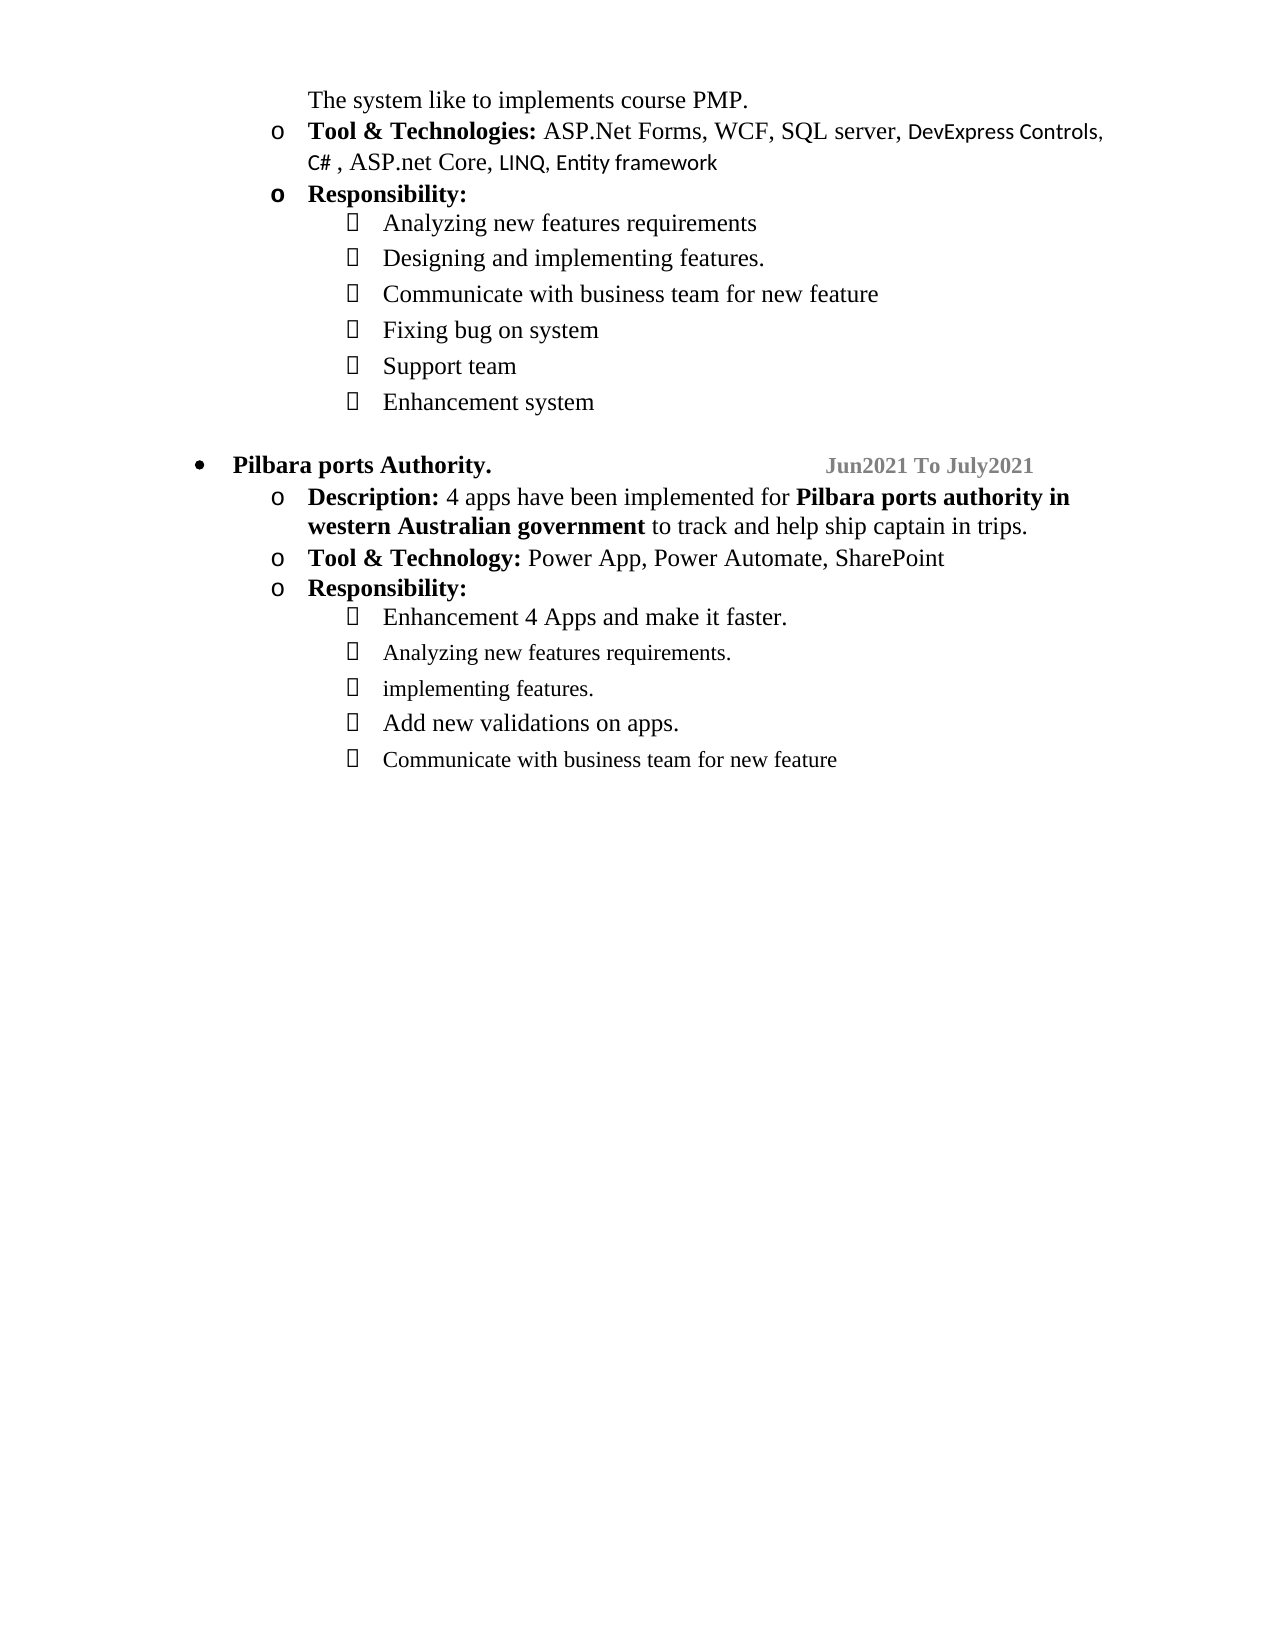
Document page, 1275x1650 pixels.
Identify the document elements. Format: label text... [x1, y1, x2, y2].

list implementing features. [345, 669, 1135, 703]
list Communicate with business team for new feature [345, 276, 1135, 310]
text The system like to implements course PMP. [308, 85, 1135, 114]
list Responsibility: [270, 178, 1135, 209]
text C# , ASP.net Core, LINQ, Entity framework [308, 147, 1135, 176]
list Fixing bug on system [345, 311, 1135, 346]
list Analyzing new features requirements [345, 209, 1135, 238]
list Add new validations on apps. [345, 704, 1135, 738]
list Designing and implementing features. [345, 239, 1135, 274]
subtitle Responsibility: [270, 572, 1135, 603]
list Tool & Technology: Power App, Power Automate, SharePoint [270, 542, 1135, 572]
list Description: 4 apps have been implemented for Pilbara ports authority in western Australian government to track and help ship captain in trips. [270, 481, 1070, 539]
list Analyzing new features requirements. [345, 634, 1135, 668]
list Enhancement system [345, 383, 1135, 417]
list Tool & Technologies: ASP.Net Forms, WCF, SQL server, DevExpress Controls, [270, 116, 1135, 147]
list Pilbara ports Authority. Jun2021 To July2021 [195, 450, 1135, 479]
list Enhancement 4 Apps and make it faster. [345, 603, 1135, 632]
list Support team [345, 347, 1135, 382]
list Communicate with business team for new feature [345, 741, 1135, 775]
